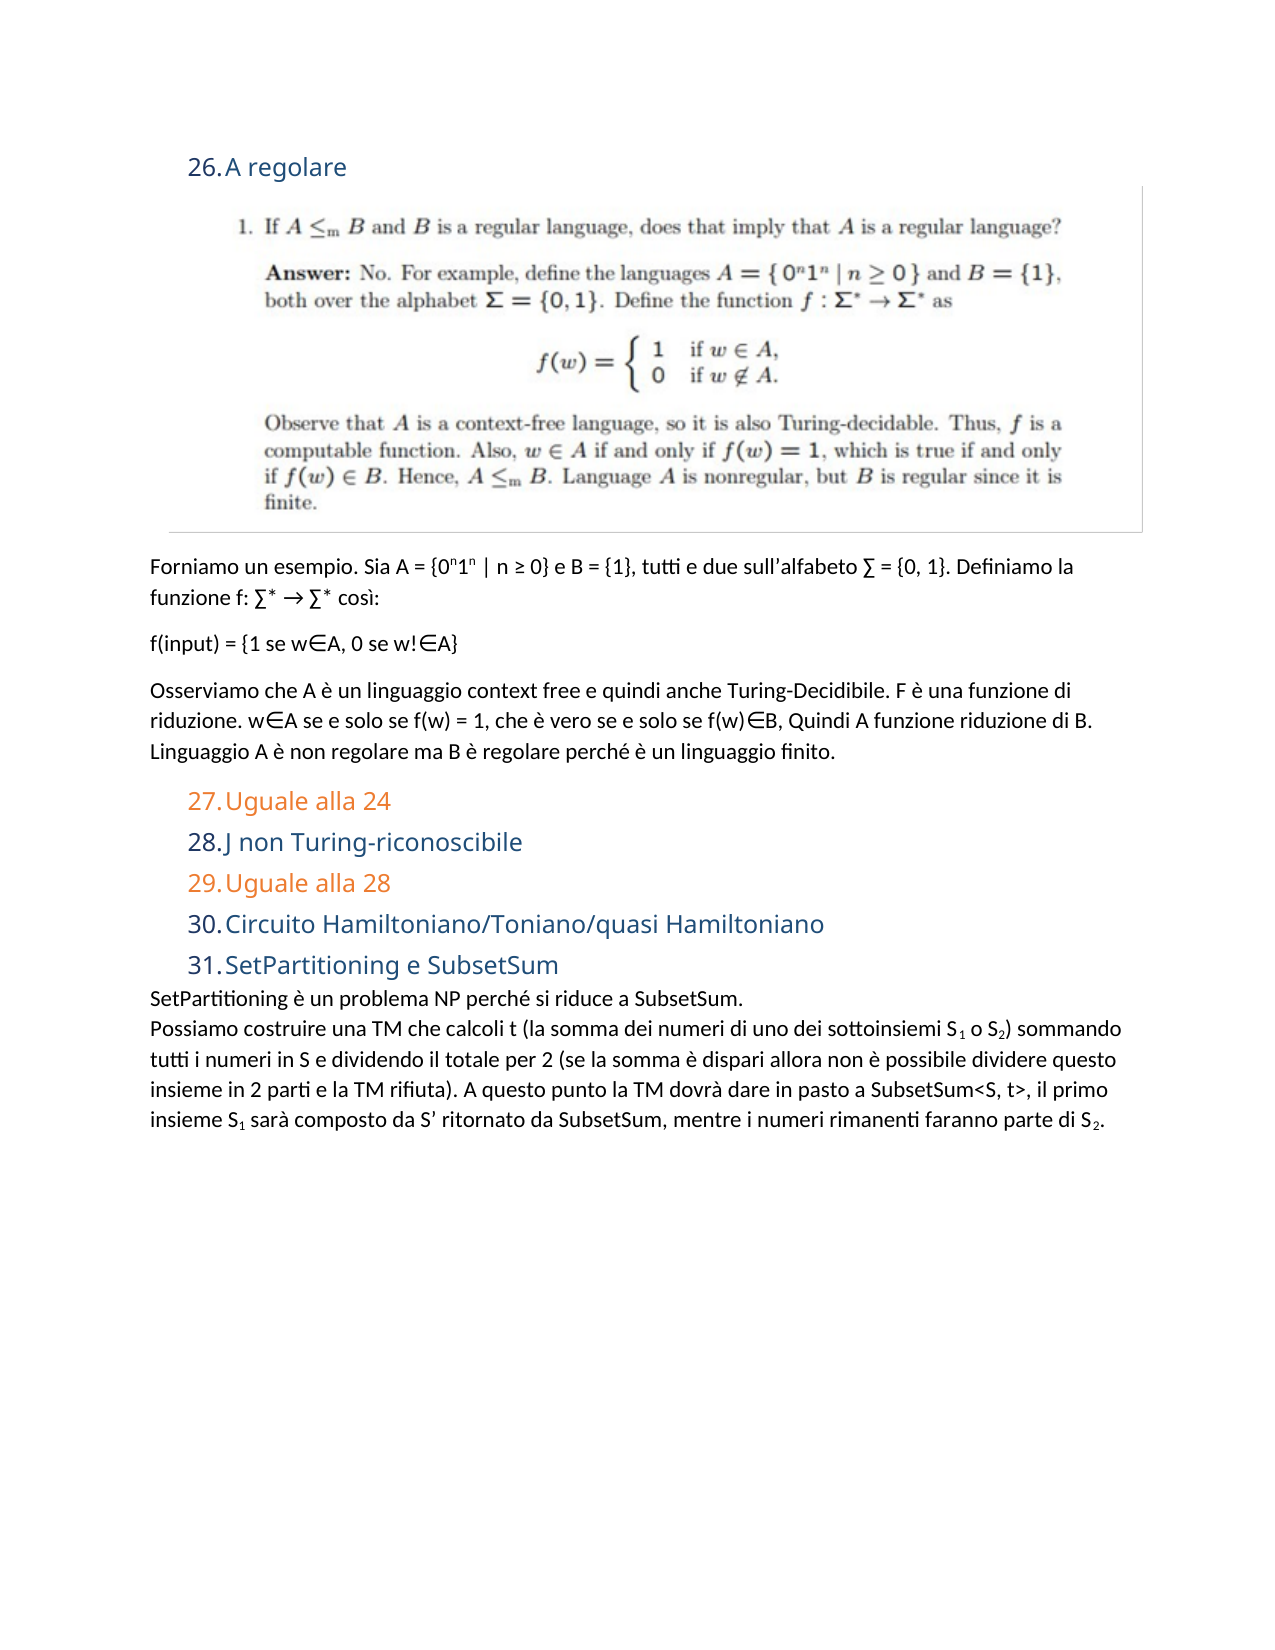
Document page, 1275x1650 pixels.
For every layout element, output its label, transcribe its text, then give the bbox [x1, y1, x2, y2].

text SetPartitioning è un problema NP perché si riduce a SubsetSum. Possiamo costruire una TM che calcoli t (la somma dei numeri di uno dei sottoinsiemi S1 o S2) sommando tutti i numeri in S e dividendo il totale per 2 (se la somma è dispari allora non è possibile dividere questo insieme in 2 parti e la TM rifiuta). A questo punto la TM dovrà dare in pasto a SubsetSum<S, t>, il primo insieme S1 sarà composto da S’ ritornato da SubsetSum, mentre i numeri rimanenti faranno parte di S2. [150, 984, 1125, 1133]
subtitle SetPartitioning e SubsetSum [187, 947, 1125, 982]
subtitle Circuito Hamiltoniano/Toniano/quasi Hamiltoniano [187, 907, 1125, 941]
text f(input) = {1 se w∈A, 0 se w!∈A} [150, 629, 1125, 658]
text Forniamo un esempio. Sia A = {0n1n | n ≥ 0} e B = {1}, tutti e due sull’alfabeto ∑ = {0, 1}. Definiamo la funzione f: ∑* → ∑* così: [150, 552, 1125, 611]
subtitle J non Turing-riconoscibile [187, 825, 1125, 859]
text Osserviamo che A è un linguaggio context free e quindi anche Turing-Decidibile. F è una funzione di riduzione. w∈A se e solo se f(w) = 1, che è vero se e solo se f(w)∈B, Quindi A funzione riduzione di B. Linguaggio A è non regolare ma B è regolare perché è un linguaggio finito. [150, 676, 1125, 765]
subtitle Uguale alla 28 [187, 866, 1125, 900]
subtitle Uguale alla 24 [187, 784, 1125, 818]
subtitle A regolare [187, 150, 1125, 184]
